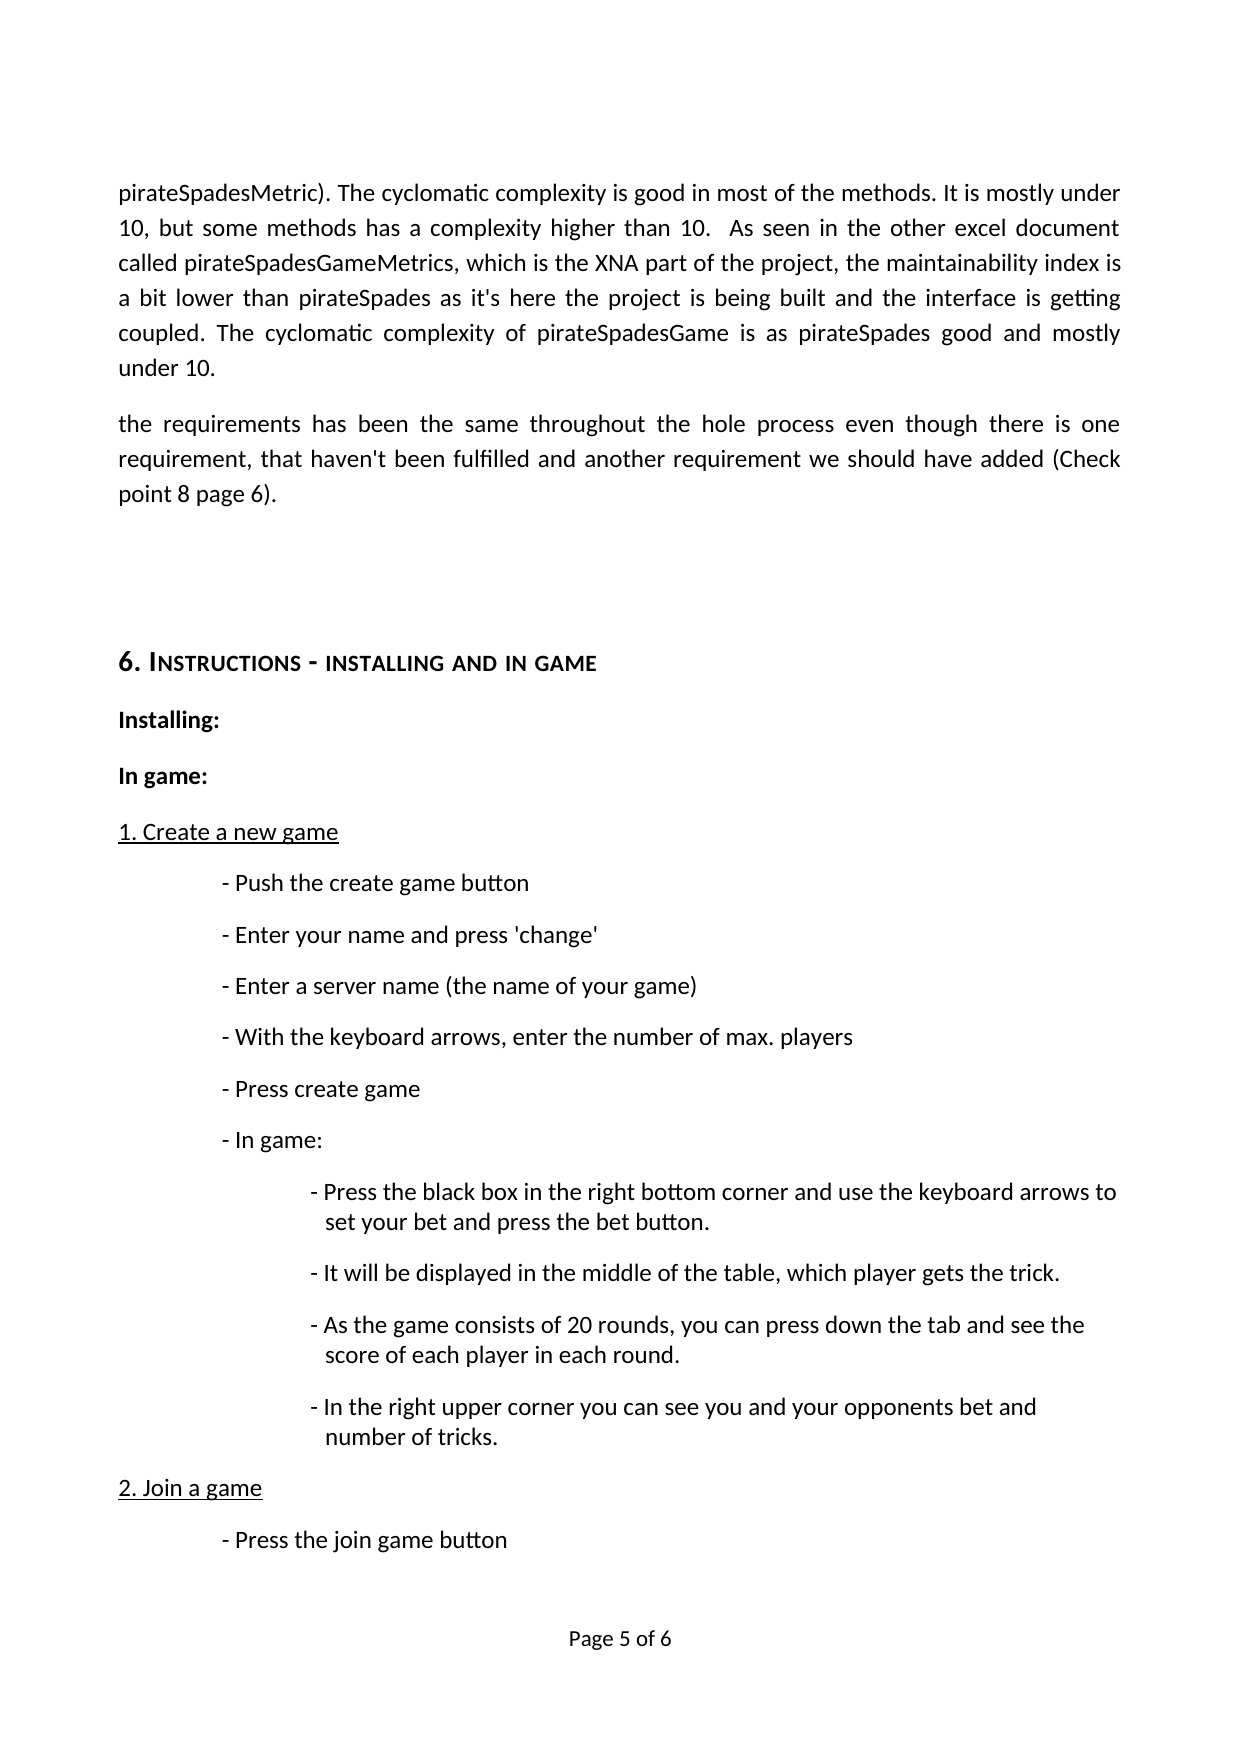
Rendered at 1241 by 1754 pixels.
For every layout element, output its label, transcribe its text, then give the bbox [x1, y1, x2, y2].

text the requirements has been the same throughout the hole process even though there is one requirement, that haven't been fulfilled and another requirement we should have added (Check point 8 page 6). [118, 408, 1122, 508]
text - It will be displayed in the middle of the table, which player gets the trick. [118, 1257, 1122, 1288]
text - Press the join game button [222, 1524, 1122, 1554]
text - With the keyboard arrows, enter the number of max. players [222, 1022, 1122, 1052]
text 6. Instructions - installing and in game [118, 643, 1122, 678]
text 1. Create a new game [118, 816, 1122, 847]
text - In the right upper corner you can see you and your opponents bet and number of tricks. [310, 1391, 1122, 1452]
text 2. Join a game [118, 1473, 1122, 1503]
text Installing: [118, 704, 1122, 735]
text - Enter a server name (the name of your game) [222, 970, 1122, 1001]
text In game: [118, 760, 1122, 791]
text - Push the create game button [118, 867, 1122, 898]
text - Enter your name and press 'change' [222, 919, 1122, 949]
text - As the game consists of 20 rounds, you can press down the tab and see the score of each player in each round. [310, 1309, 1122, 1370]
text - Press the black box in the right bottom corner and use the keyboard arrows to set your bet and press the bet button. [310, 1176, 1122, 1237]
text - Press create game [222, 1073, 1122, 1103]
text - In game: [222, 1124, 1122, 1155]
